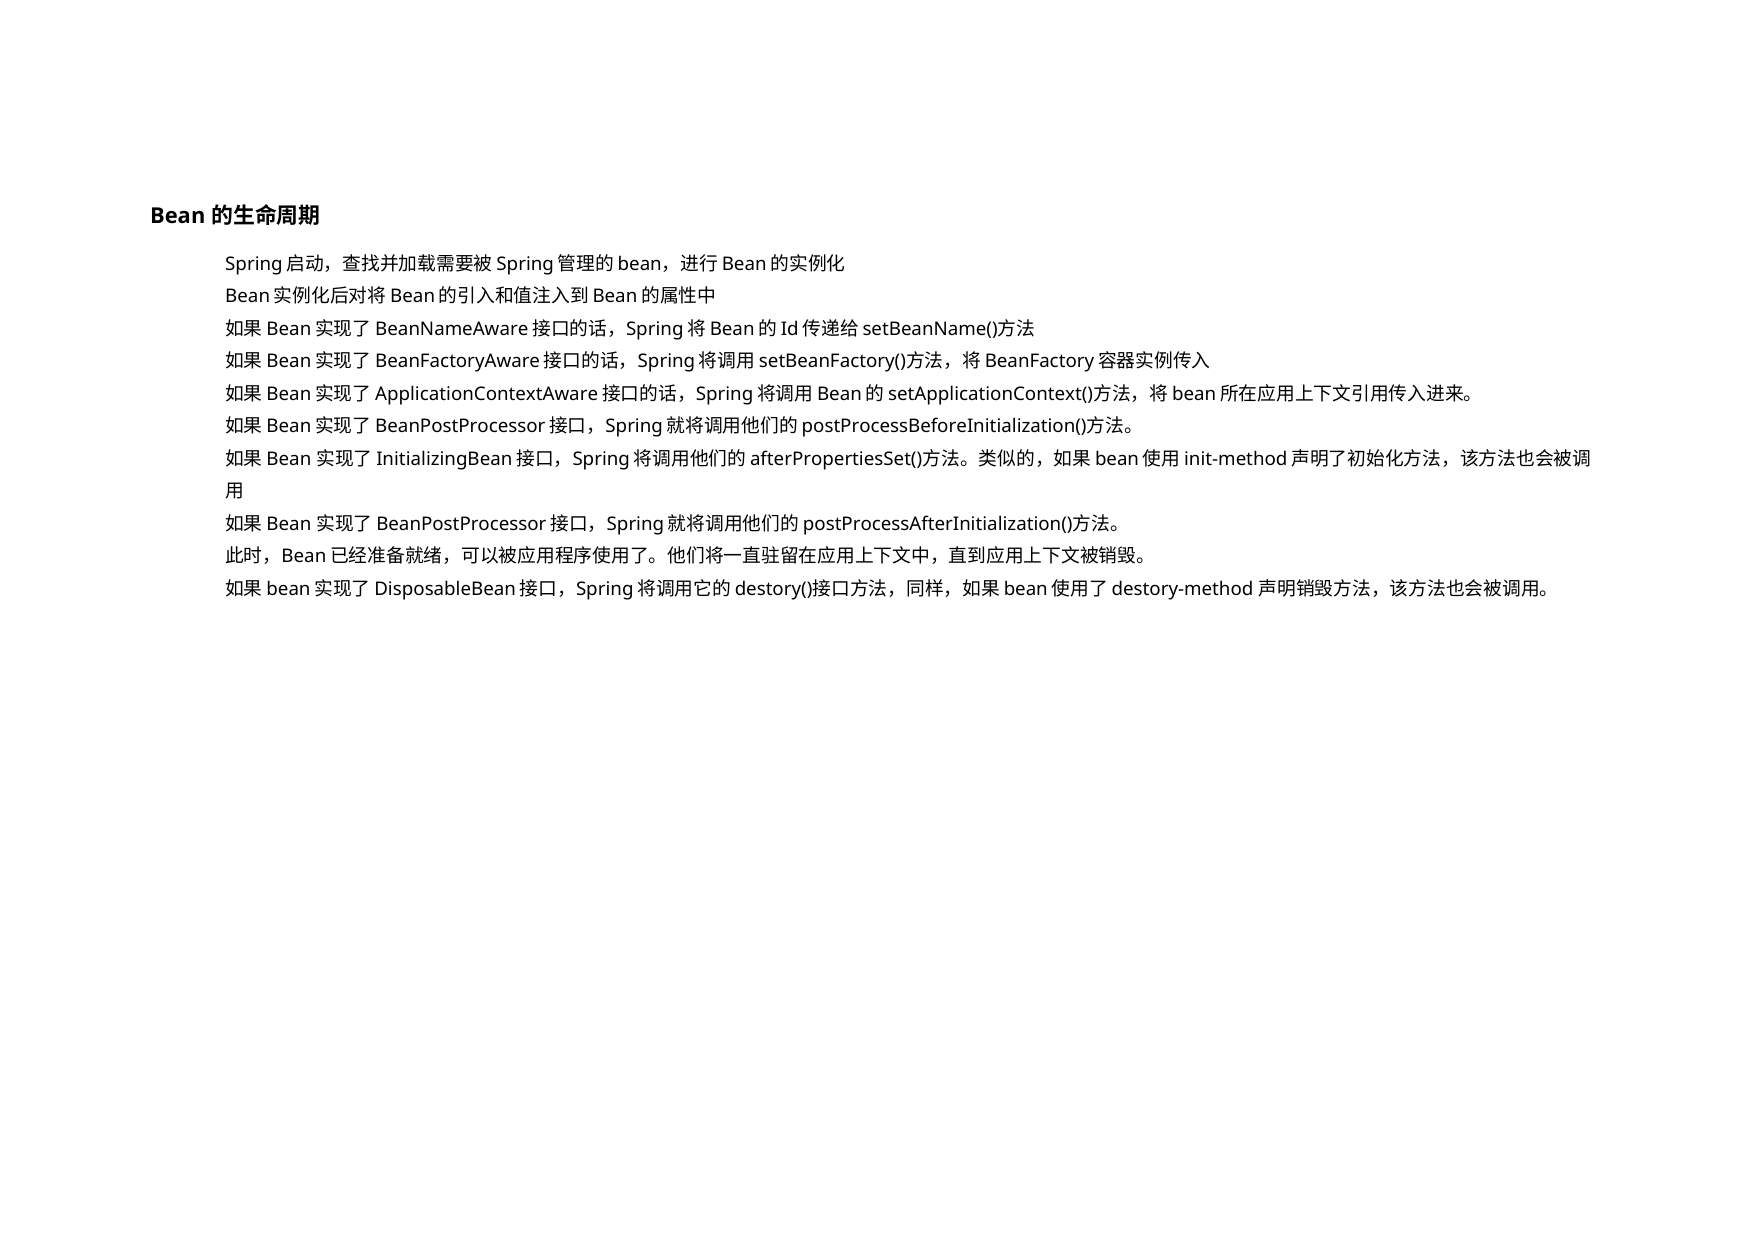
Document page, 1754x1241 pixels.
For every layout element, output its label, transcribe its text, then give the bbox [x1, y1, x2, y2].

text Bean实例化后对将Bean的引入和值注入到Bean的属性中 [225, 278, 1604, 311]
text 如果Bean 实现了BeanPostProcessor接口，Spring就将调用他们的postProcessAfterInitialization()方法。 [225, 506, 1604, 538]
text 如果Bean 实现了InitializingBean接口，Spring将调用他们的afterPropertiesSet()方法。类似的，如果bean使用init-method声明了初始化方法，该方法也会被调用 [225, 441, 1604, 506]
text Bean 的生命周期 [150, 198, 1604, 230]
text 如果Bean实现了BeanPostProcessor接口，Spring就将调用他们的postProcessBeforeInitialization()方法。 [225, 408, 1604, 441]
text 如果Bean实现了BeanNameAware接口的话，Spring将Bean的Id传递给setBeanName()方法 [225, 311, 1604, 343]
text 如果bean实现了DisposableBean接口，Spring将调用它的destory()接口方法，同样，如果bean使用了destory-method 声明销毁方法，该方法也会被调用。 [225, 571, 1604, 603]
text 此时，Bean已经准备就绪，可以被应用程序使用了。他们将一直驻留在应用上下文中，直到应用上下文被销毁。 [225, 538, 1604, 571]
text 如果Bean实现了ApplicationContextAware接口的话，Spring将调用Bean的setApplicationContext()方法，将bean所在应用上下文引用传入进来。 [225, 376, 1604, 408]
text Spring启动，查找并加载需要被Spring管理的bean，进行Bean的实例化 [225, 246, 1604, 278]
text 如果Bean实现了BeanFactoryAware接口的话，Spring将调用setBeanFactory()方法，将BeanFactory容器实例传入 [225, 343, 1604, 376]
